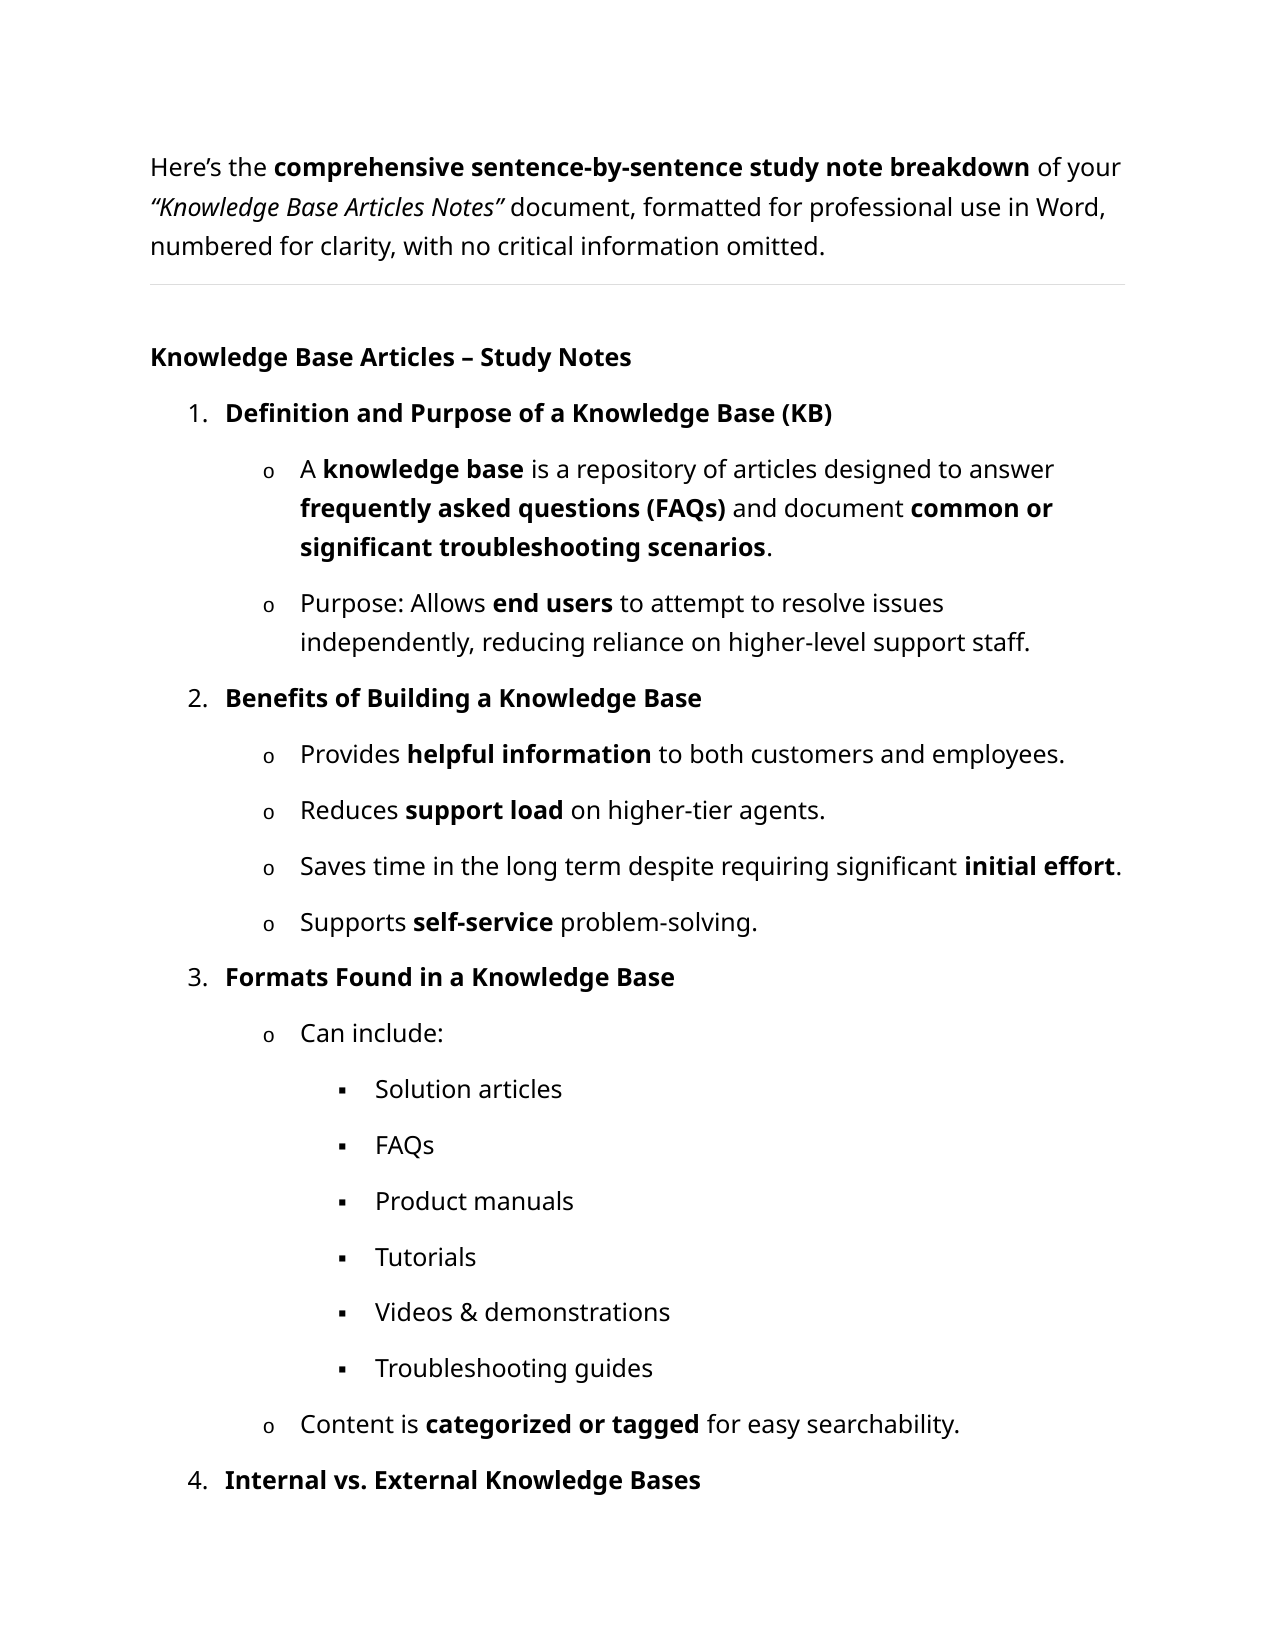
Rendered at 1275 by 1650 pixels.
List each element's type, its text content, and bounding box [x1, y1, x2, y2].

list A knowledge base is a repository of articles designed to answer frequently asked questions (FAQs) and document common or significant troubleshooting scenarios. [262, 452, 1125, 564]
list Videos & demonstrations [337, 1295, 1125, 1329]
list Can include: [262, 1016, 1125, 1050]
list Definition and Purpose of a Knowledge Base (KB) [187, 396, 1125, 430]
list Content is categorized or tagged for easy searchability. [262, 1407, 1125, 1441]
list Purpose: Allows end users to attempt to resolve issues independently, reducing reliance on higher-level support staff. [262, 586, 1125, 659]
list Tutorials [337, 1239, 1125, 1273]
list Solution articles [337, 1072, 1125, 1106]
list FAQs [337, 1127, 1125, 1162]
list Internal vs. External Knowledge Bases [187, 1462, 1125, 1497]
list Supports self-service problem-solving. [262, 904, 1125, 938]
text Knowledge Base Articles – Study Notes [150, 340, 1125, 374]
list Provides helpful information to both customers and employees. [262, 737, 1125, 771]
list Saves time in the long term despite requiring significant initial effort. [262, 848, 1125, 882]
list Product manuals [337, 1183, 1125, 1217]
text Here’s the comprehensive sentence-by-sentence study note breakdown of your “Knowledge Base Articles Notes” document, formatted for professional use in Word, numbered for clarity, with no critical information omitted. [150, 150, 1125, 262]
list Benefits of Building a Knowledge Base [187, 681, 1125, 715]
list Reduces support load on higher-tier agents. [262, 792, 1125, 827]
list Formats Found in a Knowledge Base [187, 960, 1125, 994]
list Troubleshooting guides [337, 1351, 1125, 1385]
